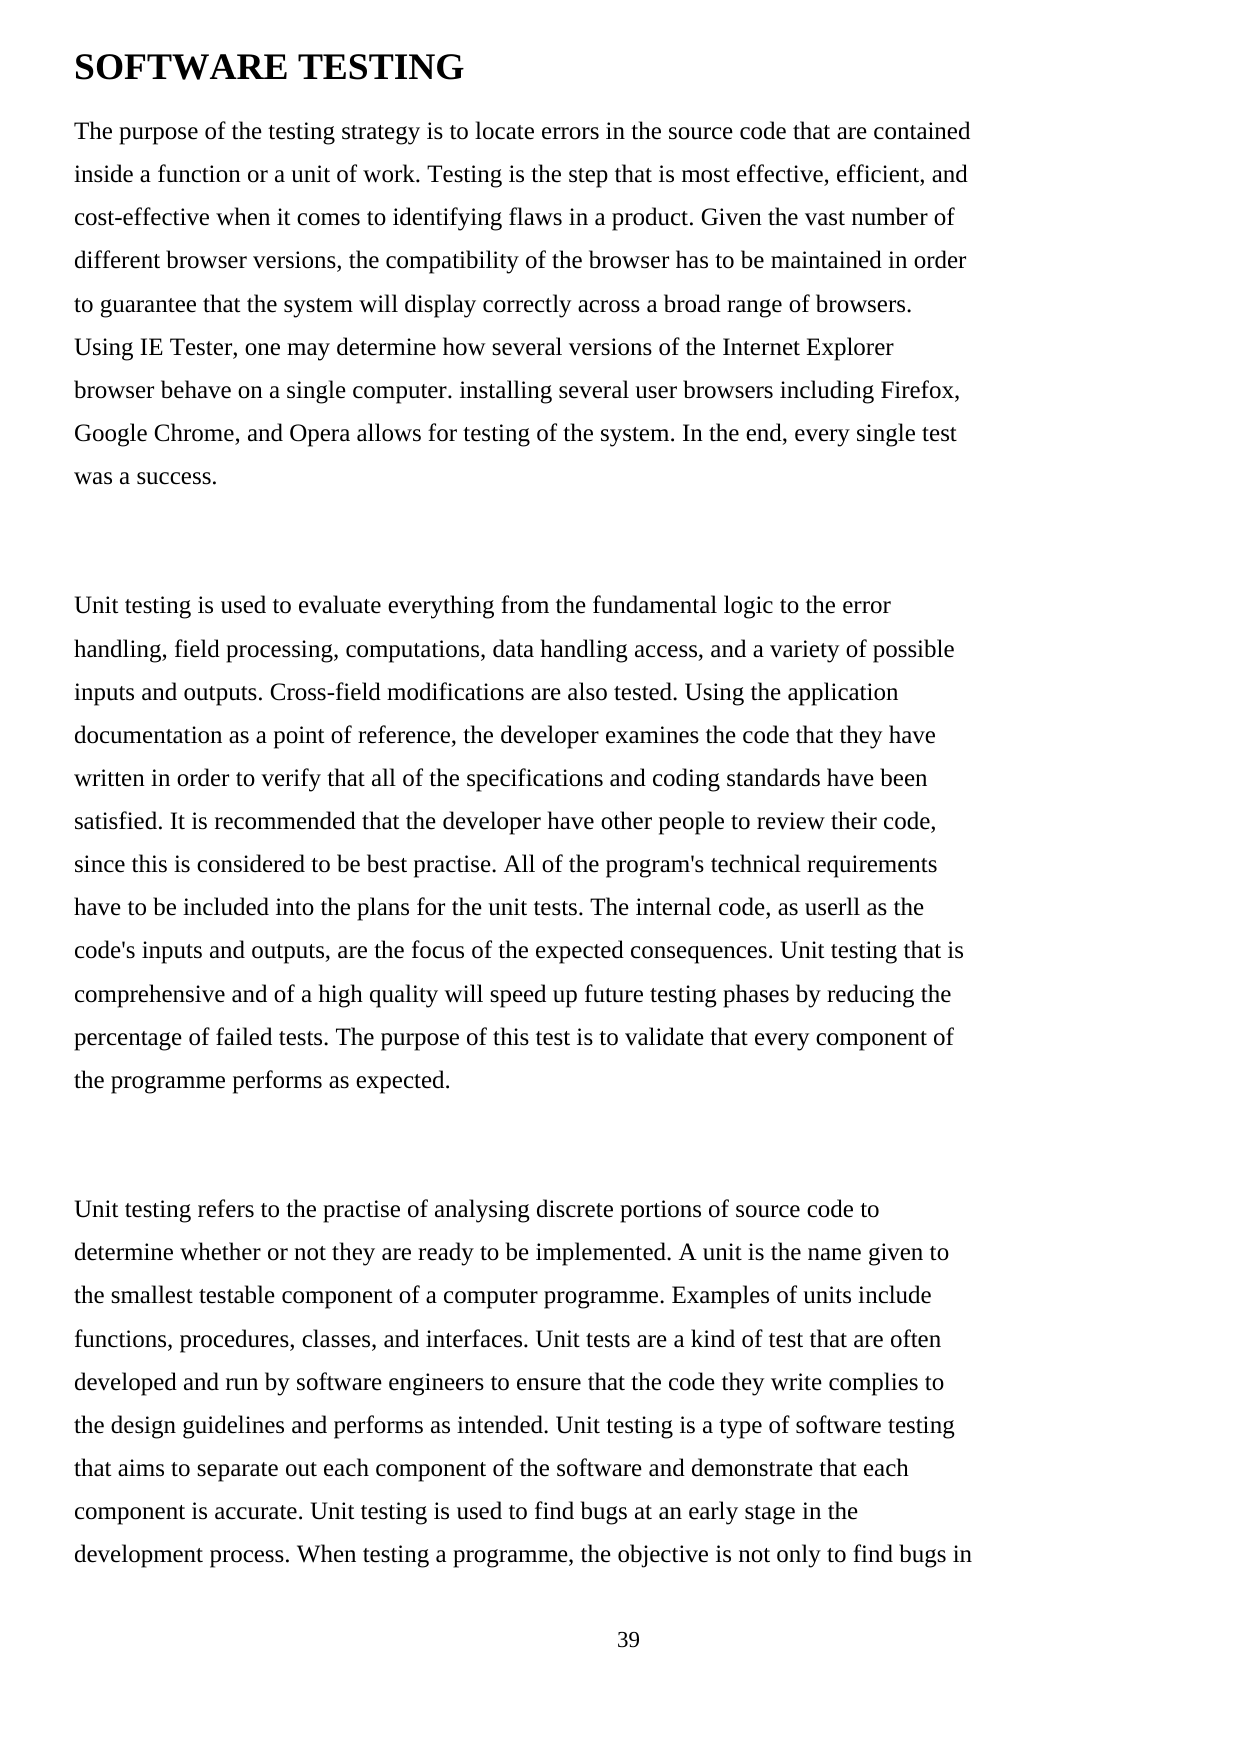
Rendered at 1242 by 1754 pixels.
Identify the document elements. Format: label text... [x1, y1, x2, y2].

text cost-effective when it comes to identifying flaws in a product. Given the vast number of [74, 202, 1183, 231]
text since this is considered to be best practise. All of the program's technical requirements [74, 849, 1183, 878]
text functions, procedures, classes, and interfaces. Unit tests are a kind of test that are often [74, 1324, 1183, 1352]
text satisfied. It is recommended that the developer have other people to review their code, [74, 806, 1183, 835]
text Using IE Tester, one may determine how several versions of the Internet Explorer [74, 332, 1183, 361]
text the smallest testable component of a computer programme. Examples of units include [74, 1281, 1183, 1309]
text determine whether or not they are ready to be implemented. A unit is the name given to [74, 1237, 1183, 1266]
text inside a function or a unit of work. Testing is the step that is most effective, efficient, and [74, 159, 1183, 188]
text component is accurate. Unit testing is used to find bugs at an early stage in the [74, 1496, 1183, 1525]
text that aims to separate out each component of the software and demonstrate that each [74, 1453, 1183, 1482]
text percentage of failed tests. The purpose of this test is to validate that every component of [74, 1022, 1183, 1051]
text browser behave on a single computer. installing several user browsers including Firefox, [74, 375, 1183, 404]
text Google Chrome, and Opera allows for testing of the system. In the end, every single test [74, 418, 1183, 447]
text the design guidelines and performs as intended. Unit testing is a type of software testing [74, 1410, 1183, 1439]
text to guarantee that the system will display correctly across a broad range of browsers. [74, 289, 1183, 317]
text documentation as a point of reference, the developer examines the code that they have [74, 720, 1183, 749]
text code's inputs and outputs, are the focus of the expected consequences. Unit testing that is [74, 936, 1183, 964]
text Unit testing is used to evaluate everything from the fundamental logic to the error [74, 591, 1183, 619]
text inputs and outputs. Cross-field modifications are also tested. Using the application [74, 677, 1183, 706]
text handling, field processing, computations, data handling access, and a variety of possible [74, 634, 1183, 662]
text The purpose of the testing strategy is to locate errors in the source code that are contained [74, 116, 1183, 145]
text different browser versions, the compatibility of the browser has to be maintained in order [74, 246, 1183, 274]
text written in order to verify that all of the specifications and coding standards have been [74, 763, 1183, 792]
text SOFTWARE TESTING [74, 44, 1183, 87]
text the programme performs as expected. [74, 1065, 1183, 1094]
text Unit testing refers to the practise of analysing discrete portions of source code to [74, 1194, 1183, 1223]
text have to be included into the plans for the unit tests. The internal code, as userll as the [74, 892, 1183, 921]
text was a success. [74, 461, 1183, 490]
text developed and run by software engineers to ensure that the code they write complies to [74, 1367, 1183, 1396]
text development process. When testing a programme, the objective is not only to find bugs in [74, 1539, 1183, 1568]
text comprehensive and of a high quality will speed up future testing phases by reducing the [74, 979, 1183, 1007]
